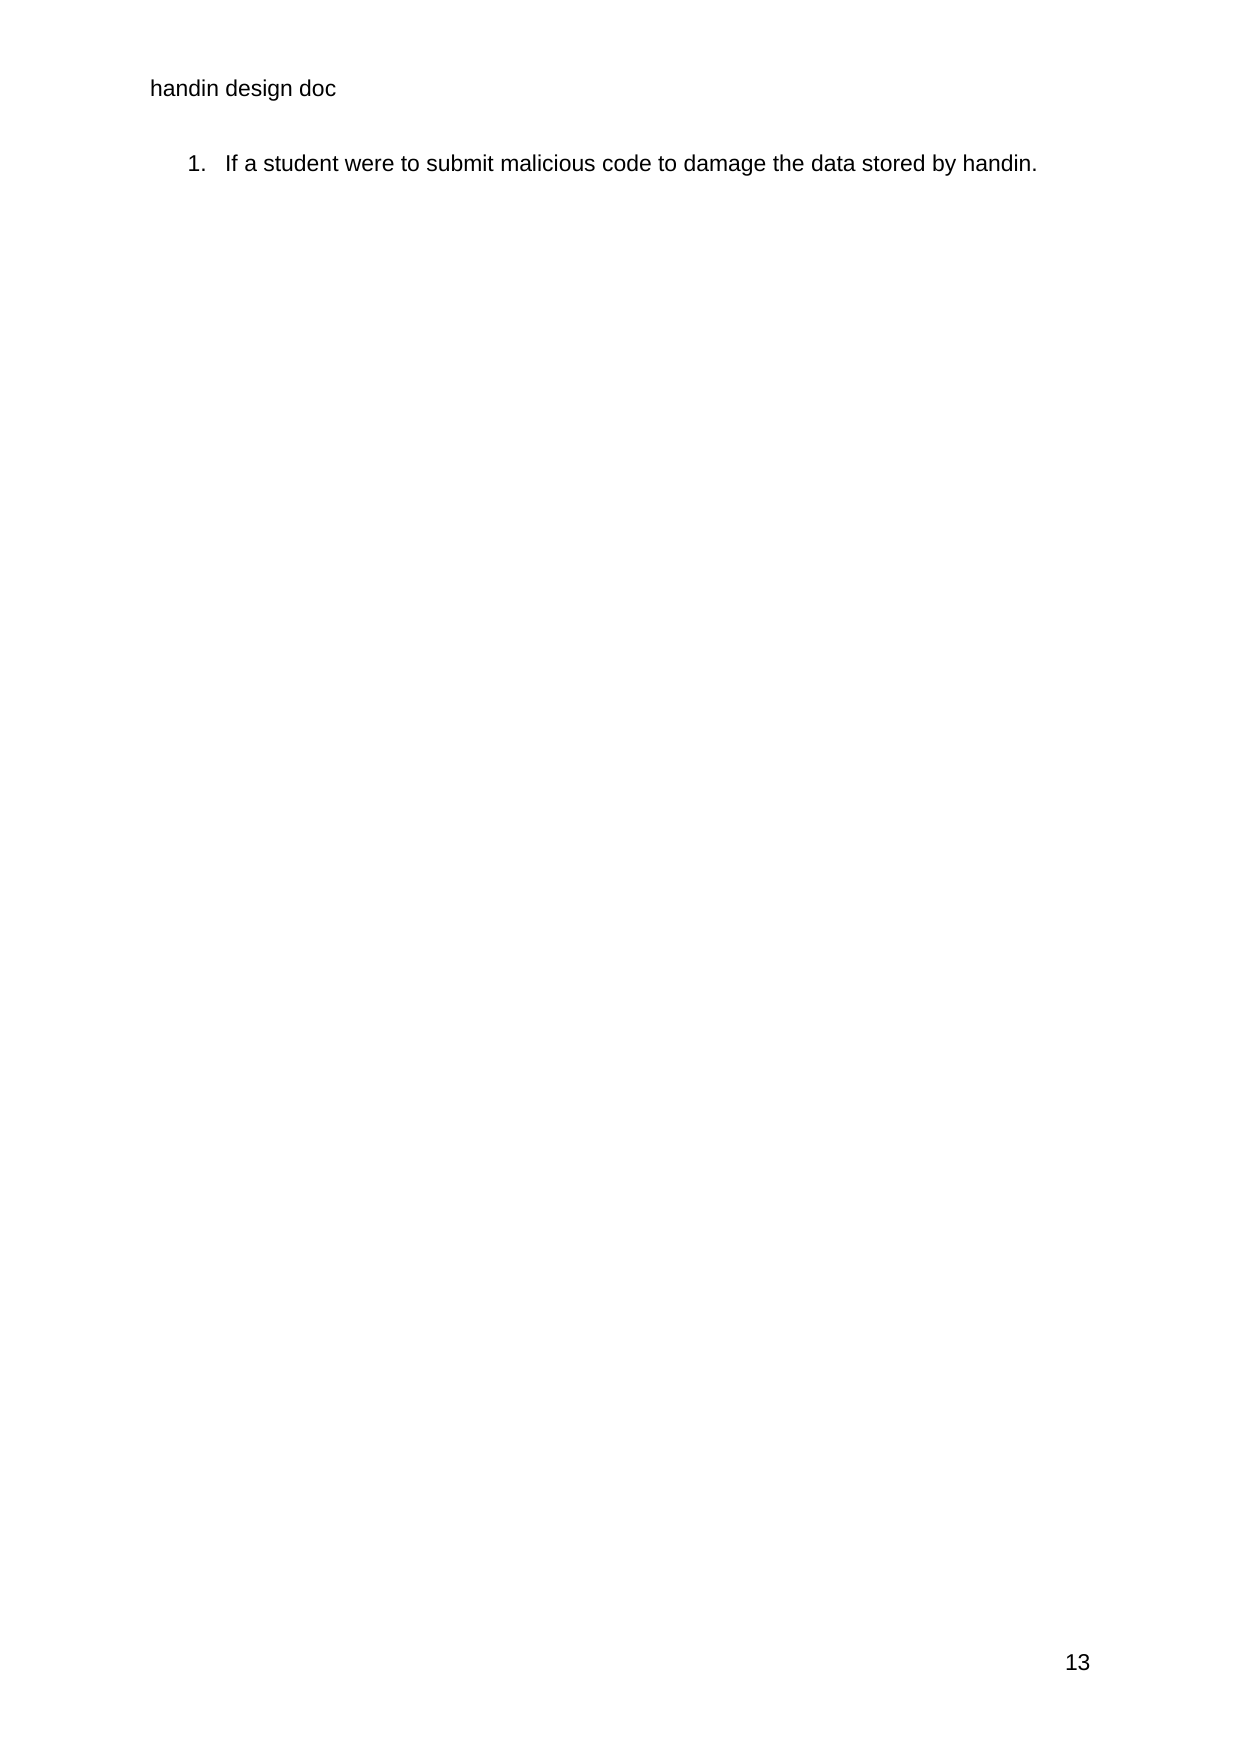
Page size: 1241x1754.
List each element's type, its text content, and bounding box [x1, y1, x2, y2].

list If a student were to submit malicious code to damage the data stored by handin. [187, 150, 1090, 176]
